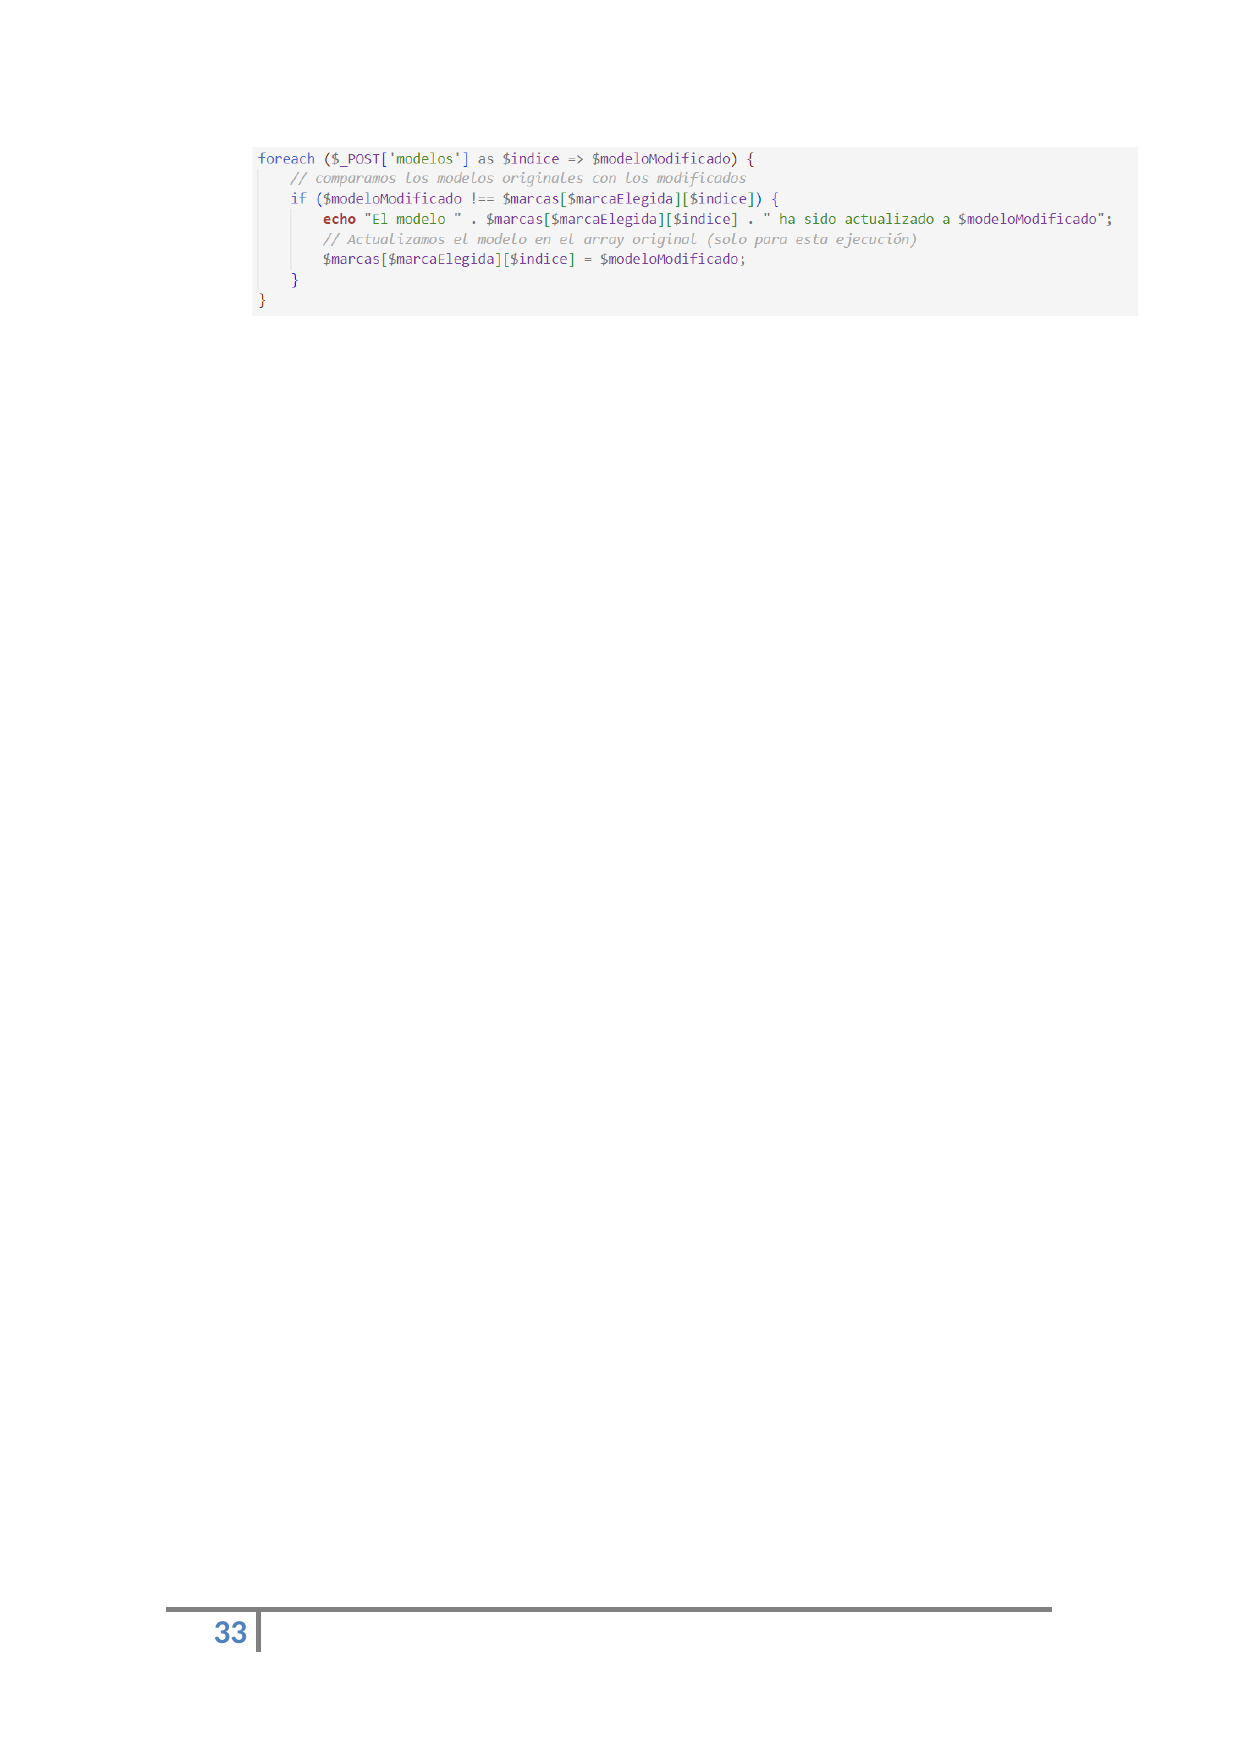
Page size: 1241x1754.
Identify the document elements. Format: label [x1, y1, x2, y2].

picture [252, 147, 1138, 316]
